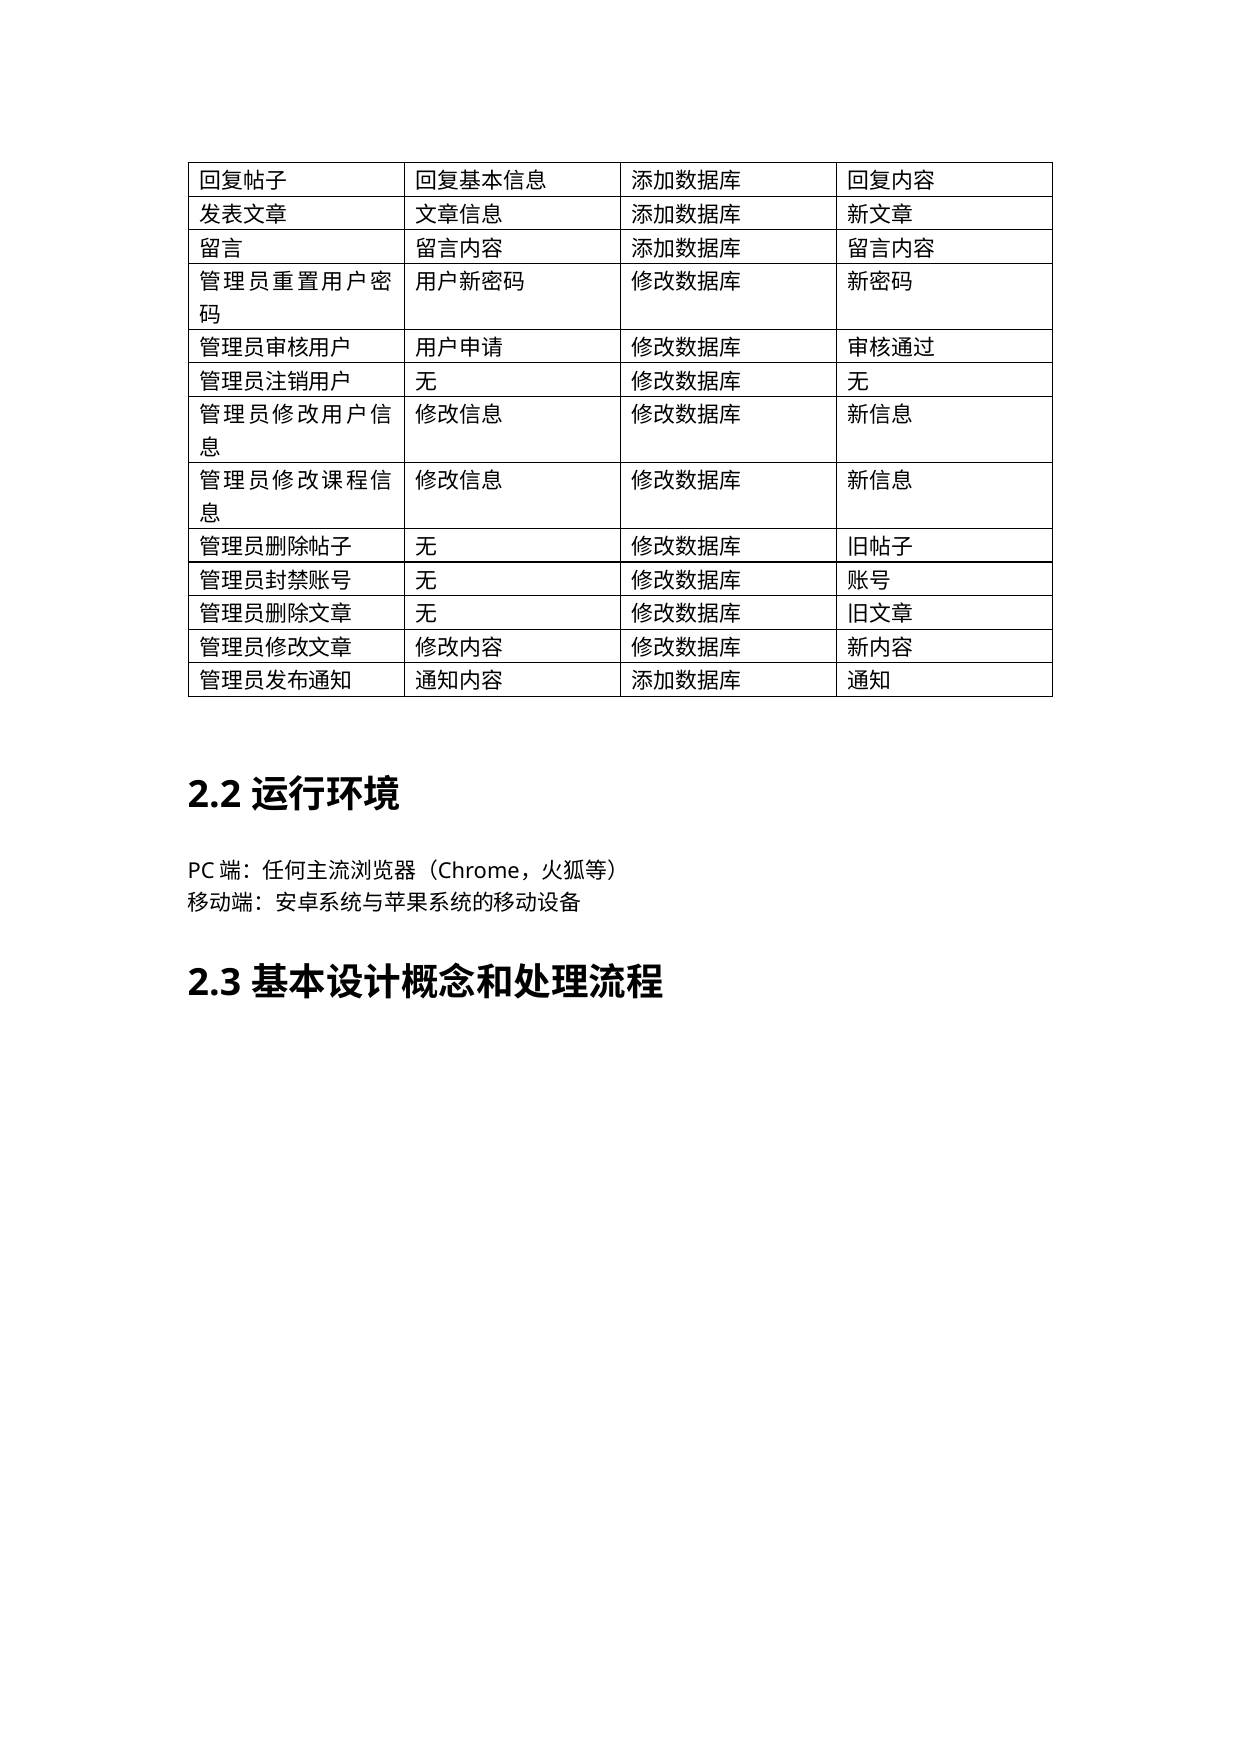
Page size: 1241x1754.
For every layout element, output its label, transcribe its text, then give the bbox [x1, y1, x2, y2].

table_cell 旧帖子 [837, 529, 1052, 561]
table_cell 用户新密码 [405, 264, 620, 329]
table_cell 管理员审核用户 [189, 330, 404, 362]
table_cell 修改数据库 [621, 397, 836, 462]
table_cell 修改信息 [405, 463, 620, 528]
table_cell 管理员修改文章 [189, 630, 404, 662]
table_cell 修改数据库 [621, 264, 836, 329]
table_cell 修改数据库 [621, 596, 836, 628]
subtitle 2.2 运行环境 [187, 758, 1053, 823]
table_cell 留言内容 [837, 230, 1052, 263]
table_cell 管理员修改用户信息 [189, 397, 404, 462]
table_cell 用户申请 [405, 330, 620, 362]
table_cell 添加数据库 [621, 163, 836, 196]
table_cell 修改内容 [405, 630, 620, 662]
table_cell 回复帖子 [189, 163, 404, 196]
table_cell 修改数据库 [621, 630, 836, 662]
table_cell 通知 [837, 663, 1052, 696]
table_cell 管理员删除文章 [189, 596, 404, 628]
table_cell 修改数据库 [621, 330, 836, 362]
table_cell 账号 [837, 563, 1052, 595]
table_cell 留言 [189, 230, 404, 263]
subtitle 2.3 基本设计概念和处理流程 [187, 947, 1053, 1012]
table_cell 回复内容 [837, 163, 1052, 196]
table_cell 新信息 [837, 397, 1052, 462]
table_cell 通知内容 [405, 663, 620, 696]
table_cell 管理员修改课程信息 [189, 463, 404, 528]
table_cell 管理员重置用户密码 [189, 264, 404, 329]
table_cell 审核通过 [837, 330, 1052, 362]
table_cell 无 [405, 563, 620, 595]
table_cell 修改信息 [405, 397, 620, 462]
table_cell 添加数据库 [621, 197, 836, 229]
table_cell 修改数据库 [621, 529, 836, 561]
table_cell 发表文章 [189, 197, 404, 229]
table_cell 文章信息 [405, 197, 620, 229]
table_cell 无 [405, 363, 620, 396]
table_cell 修改数据库 [621, 463, 836, 528]
table_cell 无 [837, 363, 1052, 396]
table_cell 旧文章 [837, 596, 1052, 628]
table_cell 回复基本信息 [405, 163, 620, 196]
table_cell 留言内容 [405, 230, 620, 263]
table_cell 修改数据库 [621, 363, 836, 396]
text PC端：任何主流浏览器（Chrome，火狐等） [187, 852, 1053, 885]
table_cell 新密码 [837, 264, 1052, 329]
table_cell 新信息 [837, 463, 1052, 528]
table_cell 添加数据库 [621, 230, 836, 263]
table_cell 管理员删除帖子 [189, 529, 404, 561]
table_cell 管理员发布通知 [189, 663, 404, 696]
table_cell 无 [405, 529, 620, 561]
table_cell 添加数据库 [621, 663, 836, 696]
table_cell 新内容 [837, 630, 1052, 662]
table_cell 管理员封禁账号 [189, 563, 404, 595]
table_cell 新文章 [837, 197, 1052, 229]
table_cell 修改数据库 [621, 563, 836, 595]
text 移动端：安卓系统与苹果系统的移动设备 [187, 885, 1053, 917]
table_cell 管理员注销用户 [189, 363, 404, 396]
table_cell 无 [405, 596, 620, 628]
